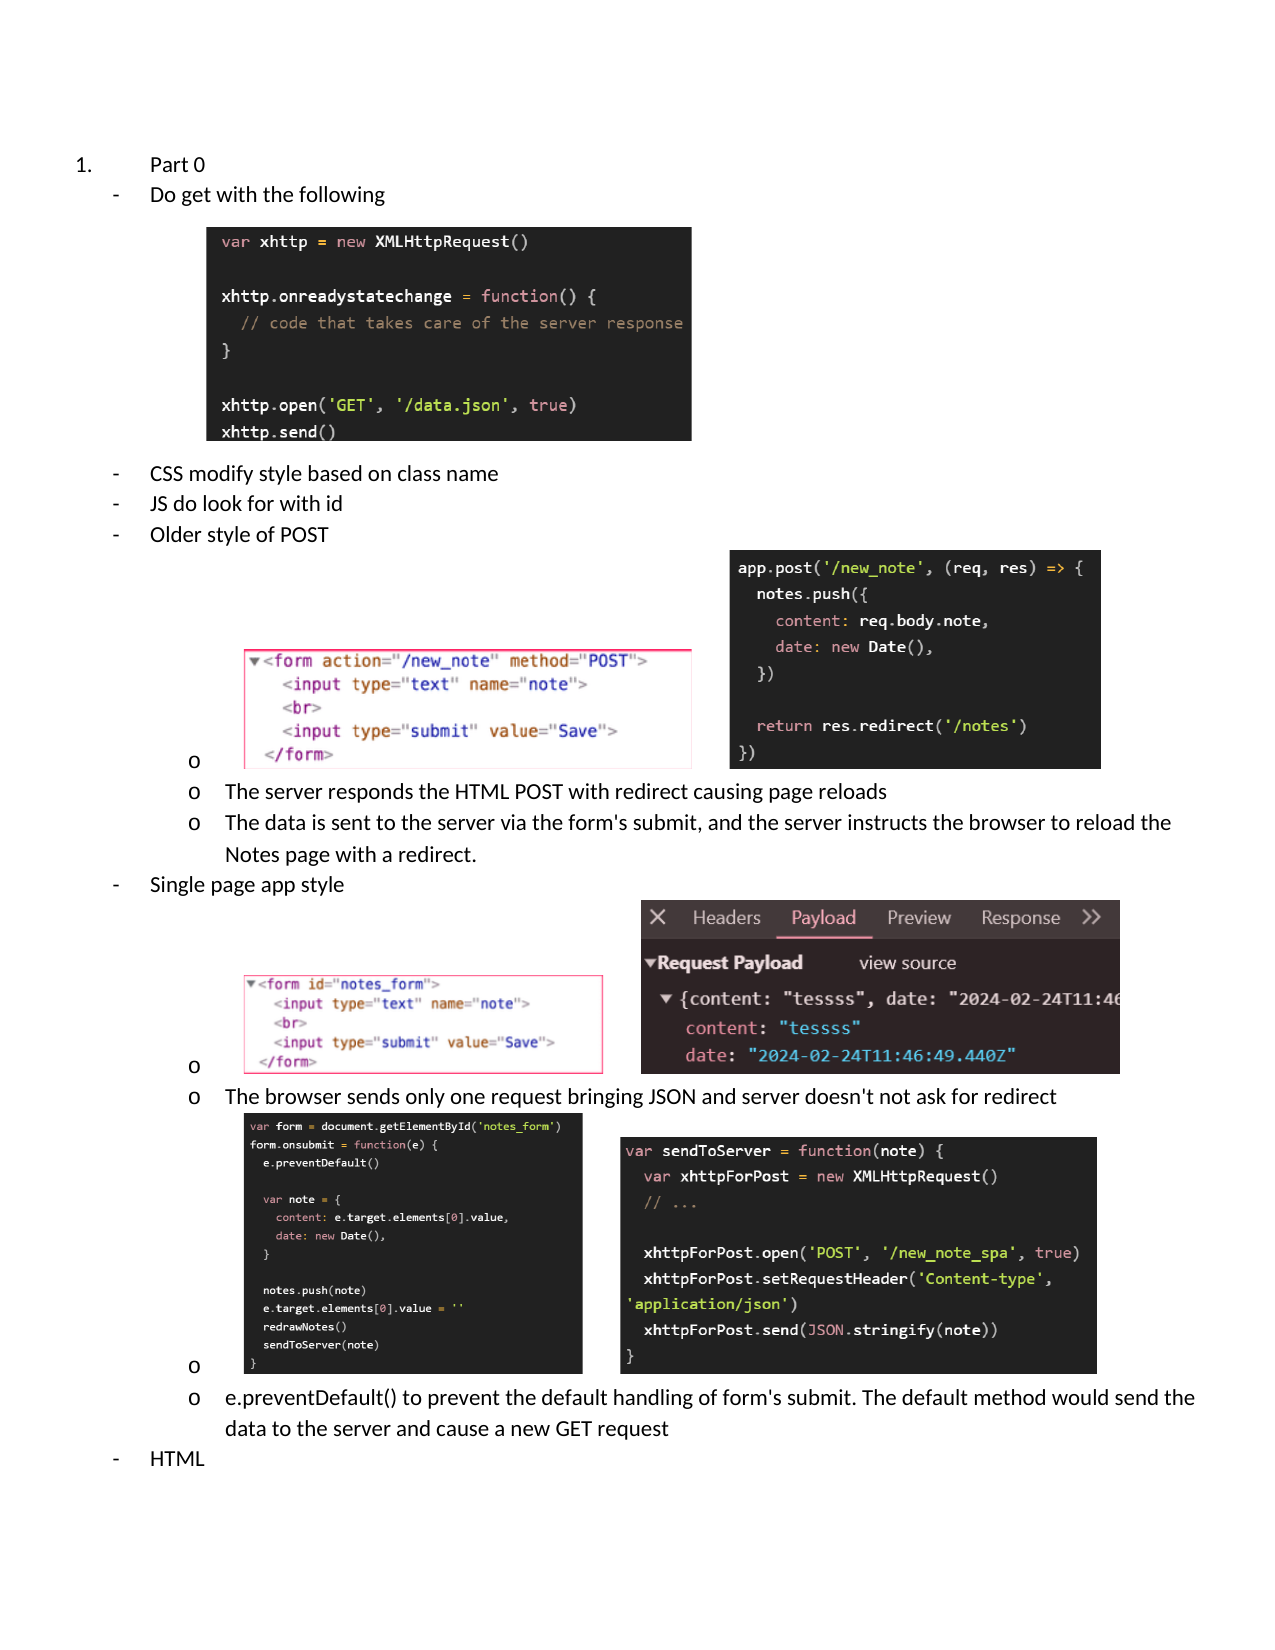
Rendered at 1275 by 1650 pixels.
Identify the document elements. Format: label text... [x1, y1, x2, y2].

list CSS modify style based on class name [112, 459, 1200, 487]
list e.preventDefault() to prevent the default handling of form's submit. The default method would send the data to the server and cause a new GET request [187, 1383, 1200, 1442]
list The browser sends only one request bringing JSON and server doesn't not ask for redirect [187, 1082, 1200, 1111]
list Older style of POST [112, 520, 1200, 548]
list The data is sent to the server via the form's submit, and the server instructs the browser to reload the Notes page with a redirect. [187, 808, 1200, 868]
list The server responds the HTML POST with redirect causing page reloads [187, 777, 1200, 806]
list Do get with the following [112, 180, 1200, 208]
list HTML [112, 1444, 1200, 1472]
list Part 0 [75, 150, 1200, 178]
list JS do look for with id [112, 489, 1200, 517]
list Single page app style [112, 870, 1200, 898]
